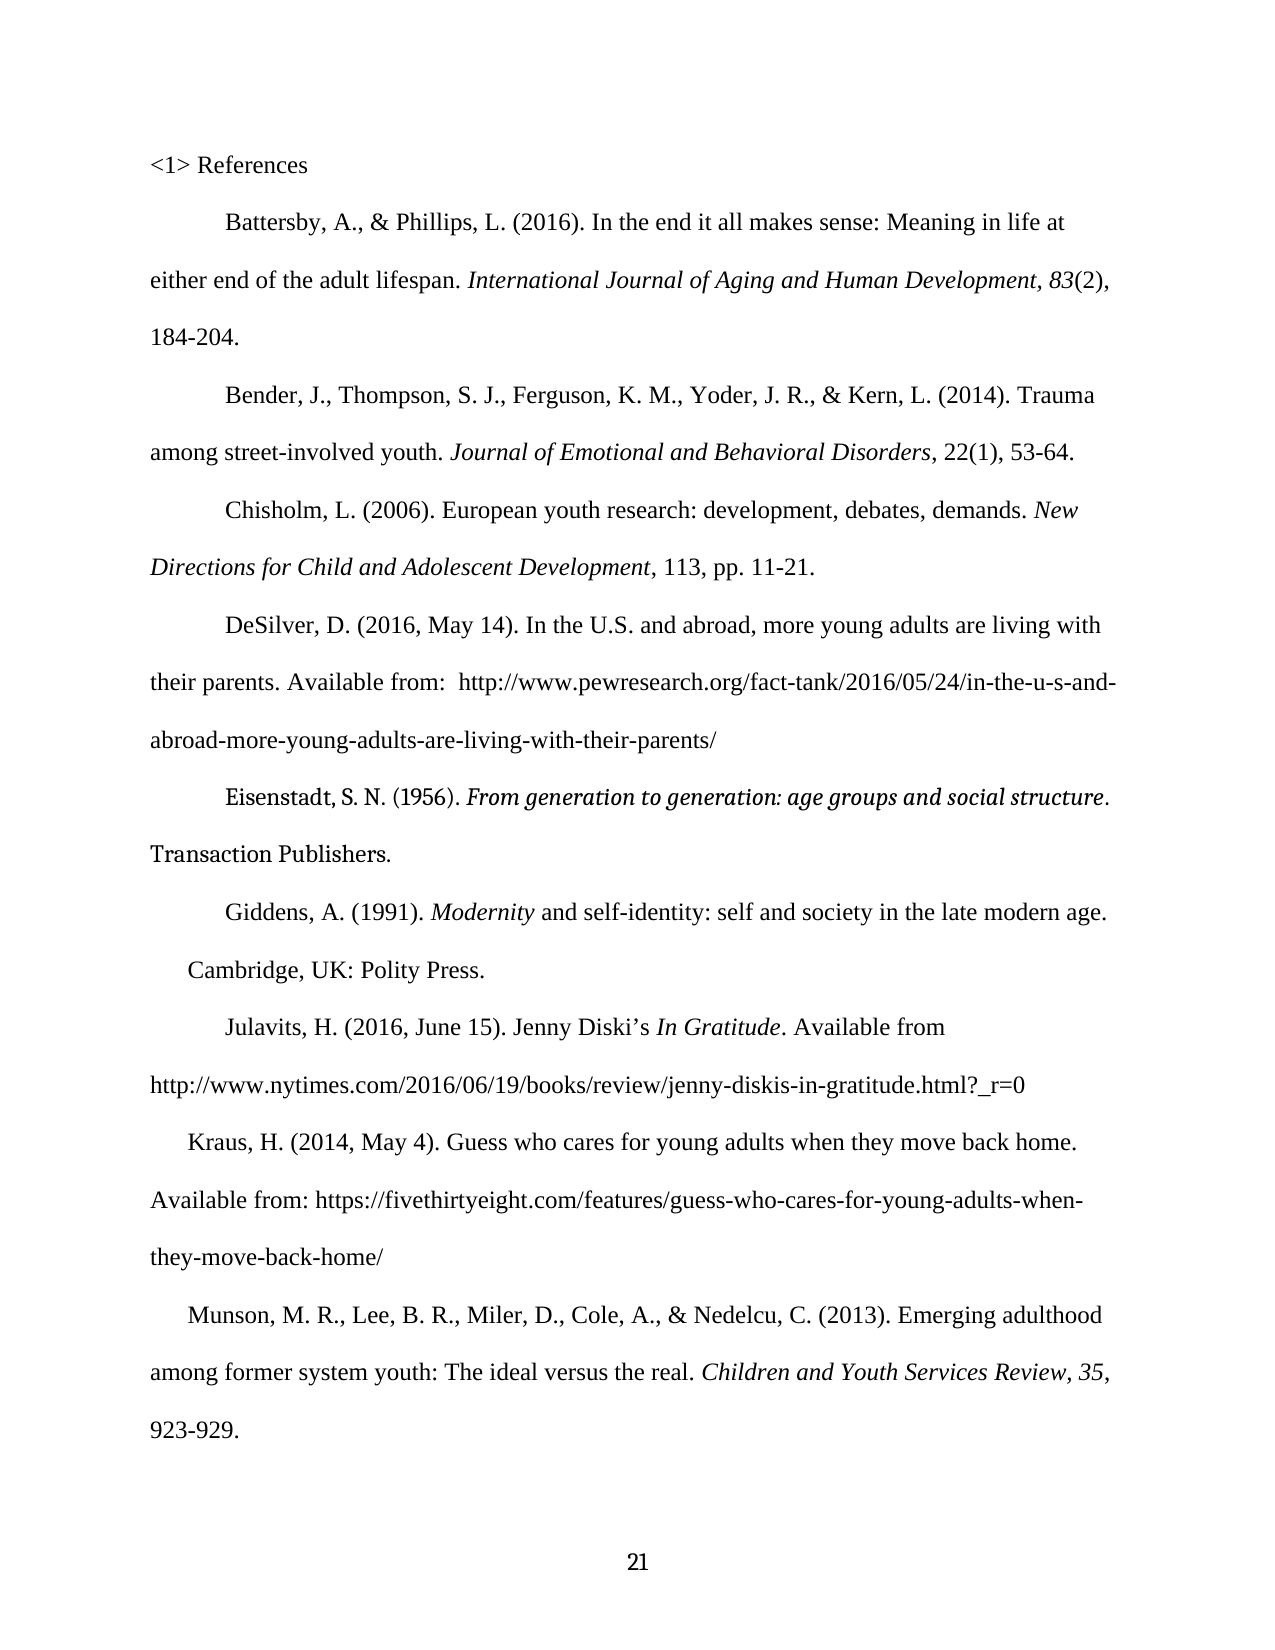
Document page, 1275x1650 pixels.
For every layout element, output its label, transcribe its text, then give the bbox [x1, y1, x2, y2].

text Kraus, H. (2014, May 4). Guess who cares for young adults when they move back home. Available from: https://fivethirtyeight.com/features/guess-who-cares-for-young-adults-when-they-move-back-home/ [150, 1127, 1125, 1271]
text Julavits, H. (2016, June 15). Jenny Diski’s In Gratitude. Available from http://www.nytimes.com/2016/06/19/books/review/jenny-diskis-in-gratitude.html?_r=0 [150, 1012, 1125, 1099]
text Chisholm, L. (2006). European youth research: development, debates, demands. New Directions for Child and Adolescent Development, 113, pp. 11-21. [150, 495, 1125, 581]
text Battersby, A., & Phillips, L. (2016). In the end it all makes sense: Meaning in life at either end of the adult lifespan. International Journal of Aging and Human Development, 83(2), 184-204. [150, 207, 1125, 351]
text Eisenstadt, S. N. (1956). From generation to generation: age groups and social structure. Transaction Publishers. [150, 782, 1125, 869]
text DeSilver, D. (2016, May 14). In the U.S. and abroad, more young adults are living with their parents. Available from: http://www.pewresearch.org/fact-tank/2016/05/24/in-the-u-s-and-abroad-more-young-adults-are-living-with-their-parents/ [150, 610, 1125, 754]
text Giddens, A. (1991). Modernity and self-identity: self and society in the late modern age. Cambridge, UK: Polity Press. [187, 897, 1125, 984]
text Bender, J., Thompson, S. J., Ferguson, K. M., Yoder, J. R., & Kern, L. (2014). Trauma among street-involved youth. Journal of Emotional and Behavioral Disorders, 22(1), 53-64. [150, 380, 1125, 466]
text Munson, M. R., Lee, B. R., Miler, D., Cole, A., & Nedelcu, C. (2013). Emerging adulthood among former system youth: The ideal versus the real. Children and Youth Services Review, 35, 923-929. [150, 1300, 1125, 1444]
text <1> References [150, 150, 1125, 179]
